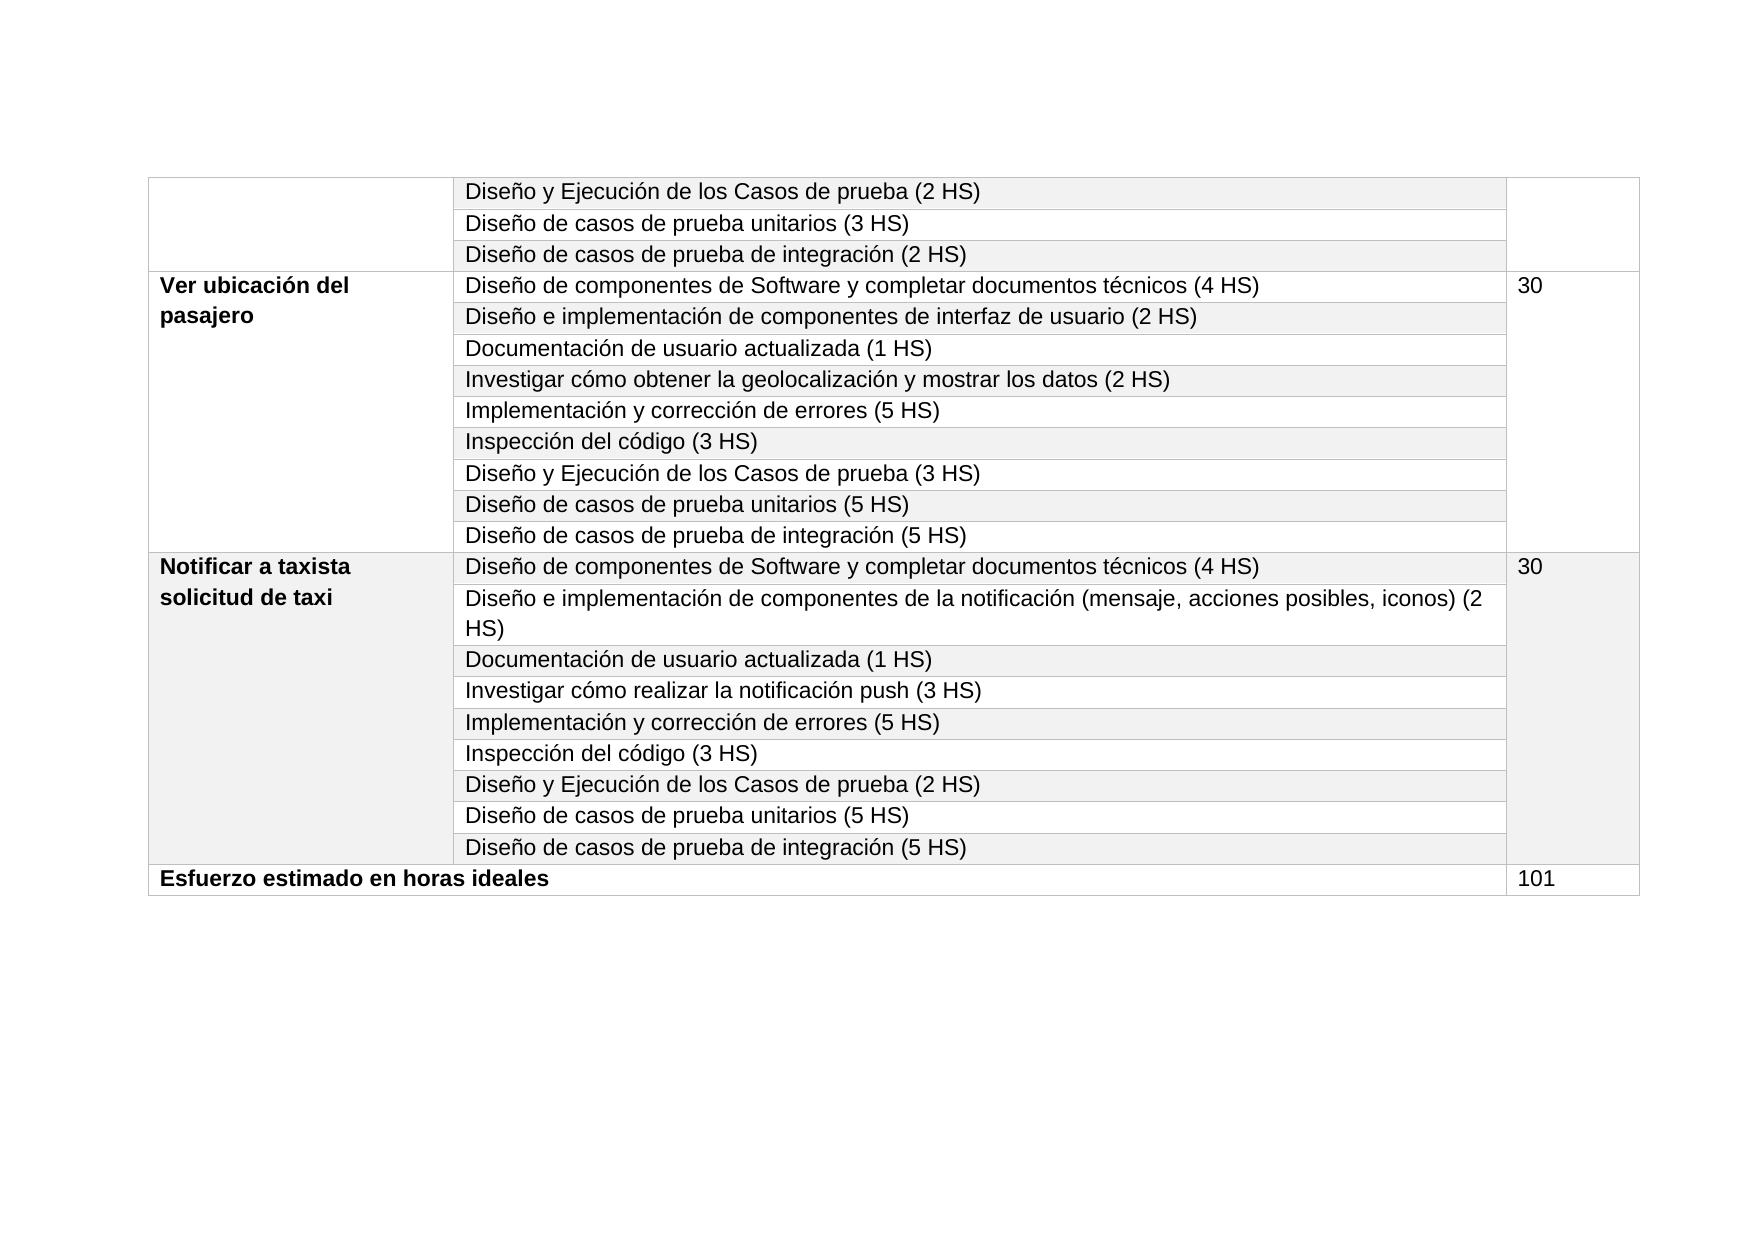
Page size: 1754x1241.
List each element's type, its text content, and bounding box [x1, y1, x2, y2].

table_cell Esfuerzo estimado en horas ideales [149, 865, 1506, 895]
table_cell Investigar cómo obtener la geolocalización y mostrar los datos (2 HS) [454, 366, 1506, 396]
table_cell Diseño y Ejecución de los Casos de prueba (2 HS) [454, 771, 1506, 801]
table_cell Diseño de casos de prueba unitarios (5 HS) [454, 802, 1506, 832]
table_cell Diseño de componentes de Software y completar documentos técnicos (4 HS) [454, 272, 1506, 302]
table_cell Documentación de usuario actualizada (1 HS) [454, 646, 1506, 676]
table_cell Implementación y corrección de errores (5 HS) [454, 709, 1506, 739]
table_cell 30 [1507, 272, 1639, 552]
table_cell Diseño de casos de prueba de integración (2 HS) [454, 241, 1506, 271]
table_cell Diseño de casos de prueba de integración (5 HS) [454, 522, 1506, 552]
table_cell Diseño de casos de prueba de integración (5 HS) [454, 834, 1506, 864]
table_cell Ver ubicación del pasajero [149, 272, 453, 552]
table_cell Notificar a taxista solicitud de taxi [149, 553, 453, 864]
table_cell Inspección del código (3 HS) [454, 740, 1506, 770]
table_cell Diseño de casos de prueba unitarios (3 HS) [454, 210, 1506, 240]
table_cell Implementación y corrección de errores (5 HS) [454, 397, 1506, 427]
table_cell Diseño y Ejecución de los Casos de prueba (3 HS) [454, 460, 1506, 490]
table_cell 30 [1507, 553, 1639, 864]
table_cell Documentación de usuario actualizada (1 HS) [454, 335, 1506, 365]
table_cell Inspección del código (3 HS) [454, 428, 1506, 458]
table_cell Diseño e implementación de componentes de interfaz de usuario (2 HS) [454, 303, 1506, 333]
table_cell Diseño de casos de prueba unitarios (5 HS) [454, 491, 1506, 521]
table_cell Investigar cómo realizar la notificación push (3 HS) [454, 677, 1506, 707]
table_cell Diseño y Ejecución de los Casos de prueba (2 HS) [454, 178, 1506, 208]
table_cell Diseño de componentes de Software y completar documentos técnicos (4 HS) [454, 553, 1506, 583]
table_cell Diseño e implementación de componentes de la notificación (mensaje, acciones posibles, iconos) (2 HS) [454, 585, 1506, 645]
table_cell 101 [1507, 865, 1639, 895]
